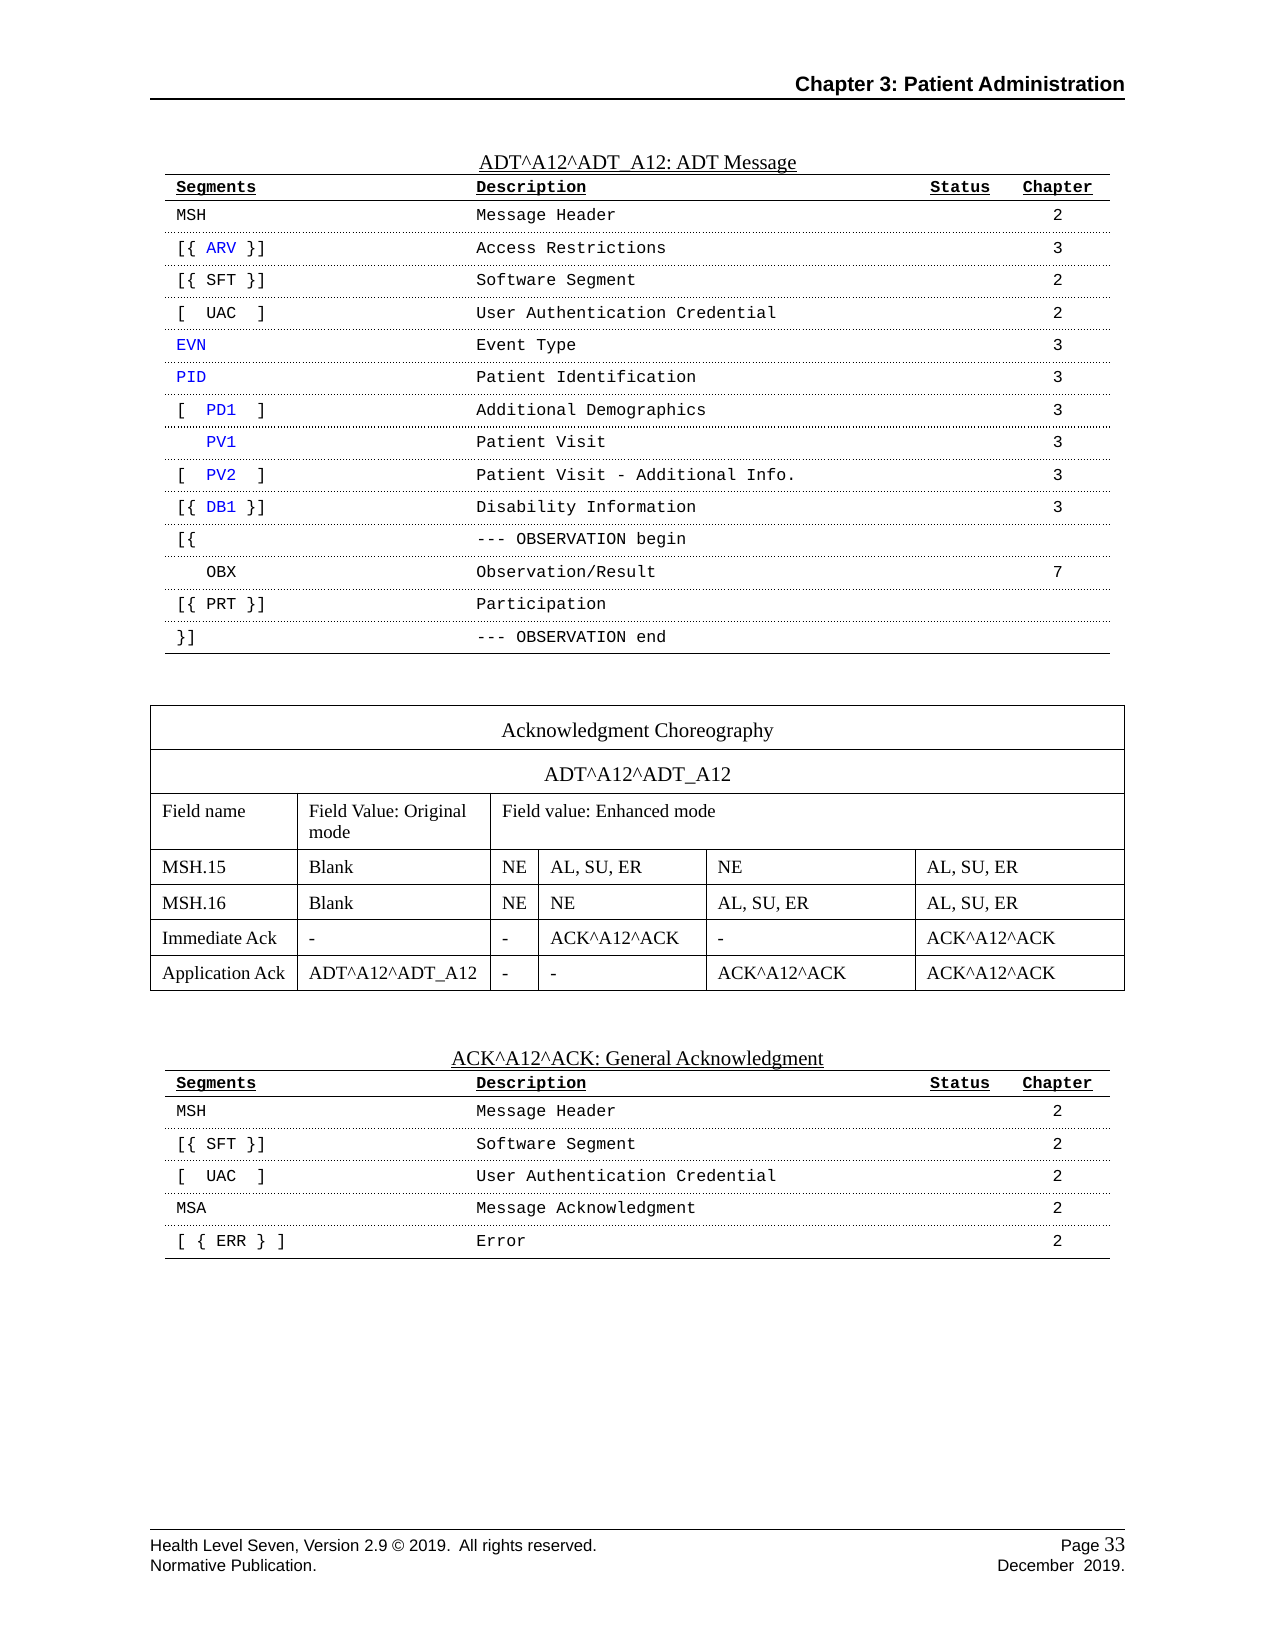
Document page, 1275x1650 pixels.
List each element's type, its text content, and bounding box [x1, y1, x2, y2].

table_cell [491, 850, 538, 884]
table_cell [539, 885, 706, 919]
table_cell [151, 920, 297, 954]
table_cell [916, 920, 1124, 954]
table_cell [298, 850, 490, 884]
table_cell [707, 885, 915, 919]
text ACK^A12^ACK: General Acknowledgment [150, 1046, 1125, 1070]
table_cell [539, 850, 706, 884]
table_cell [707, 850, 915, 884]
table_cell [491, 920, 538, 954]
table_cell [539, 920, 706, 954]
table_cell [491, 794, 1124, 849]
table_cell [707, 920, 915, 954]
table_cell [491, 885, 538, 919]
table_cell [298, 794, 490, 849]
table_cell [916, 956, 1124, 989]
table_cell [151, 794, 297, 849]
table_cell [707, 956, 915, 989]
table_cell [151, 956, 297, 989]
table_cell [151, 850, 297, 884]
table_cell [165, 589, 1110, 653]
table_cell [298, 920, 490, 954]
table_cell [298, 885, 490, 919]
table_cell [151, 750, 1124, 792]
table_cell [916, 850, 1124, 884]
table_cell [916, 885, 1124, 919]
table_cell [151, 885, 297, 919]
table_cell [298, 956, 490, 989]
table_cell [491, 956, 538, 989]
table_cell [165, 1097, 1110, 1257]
text ADT^A12^ADT_A12: ADT Message [150, 150, 1125, 174]
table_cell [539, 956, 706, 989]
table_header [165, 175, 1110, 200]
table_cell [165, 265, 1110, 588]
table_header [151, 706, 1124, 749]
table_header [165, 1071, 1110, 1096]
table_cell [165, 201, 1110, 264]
